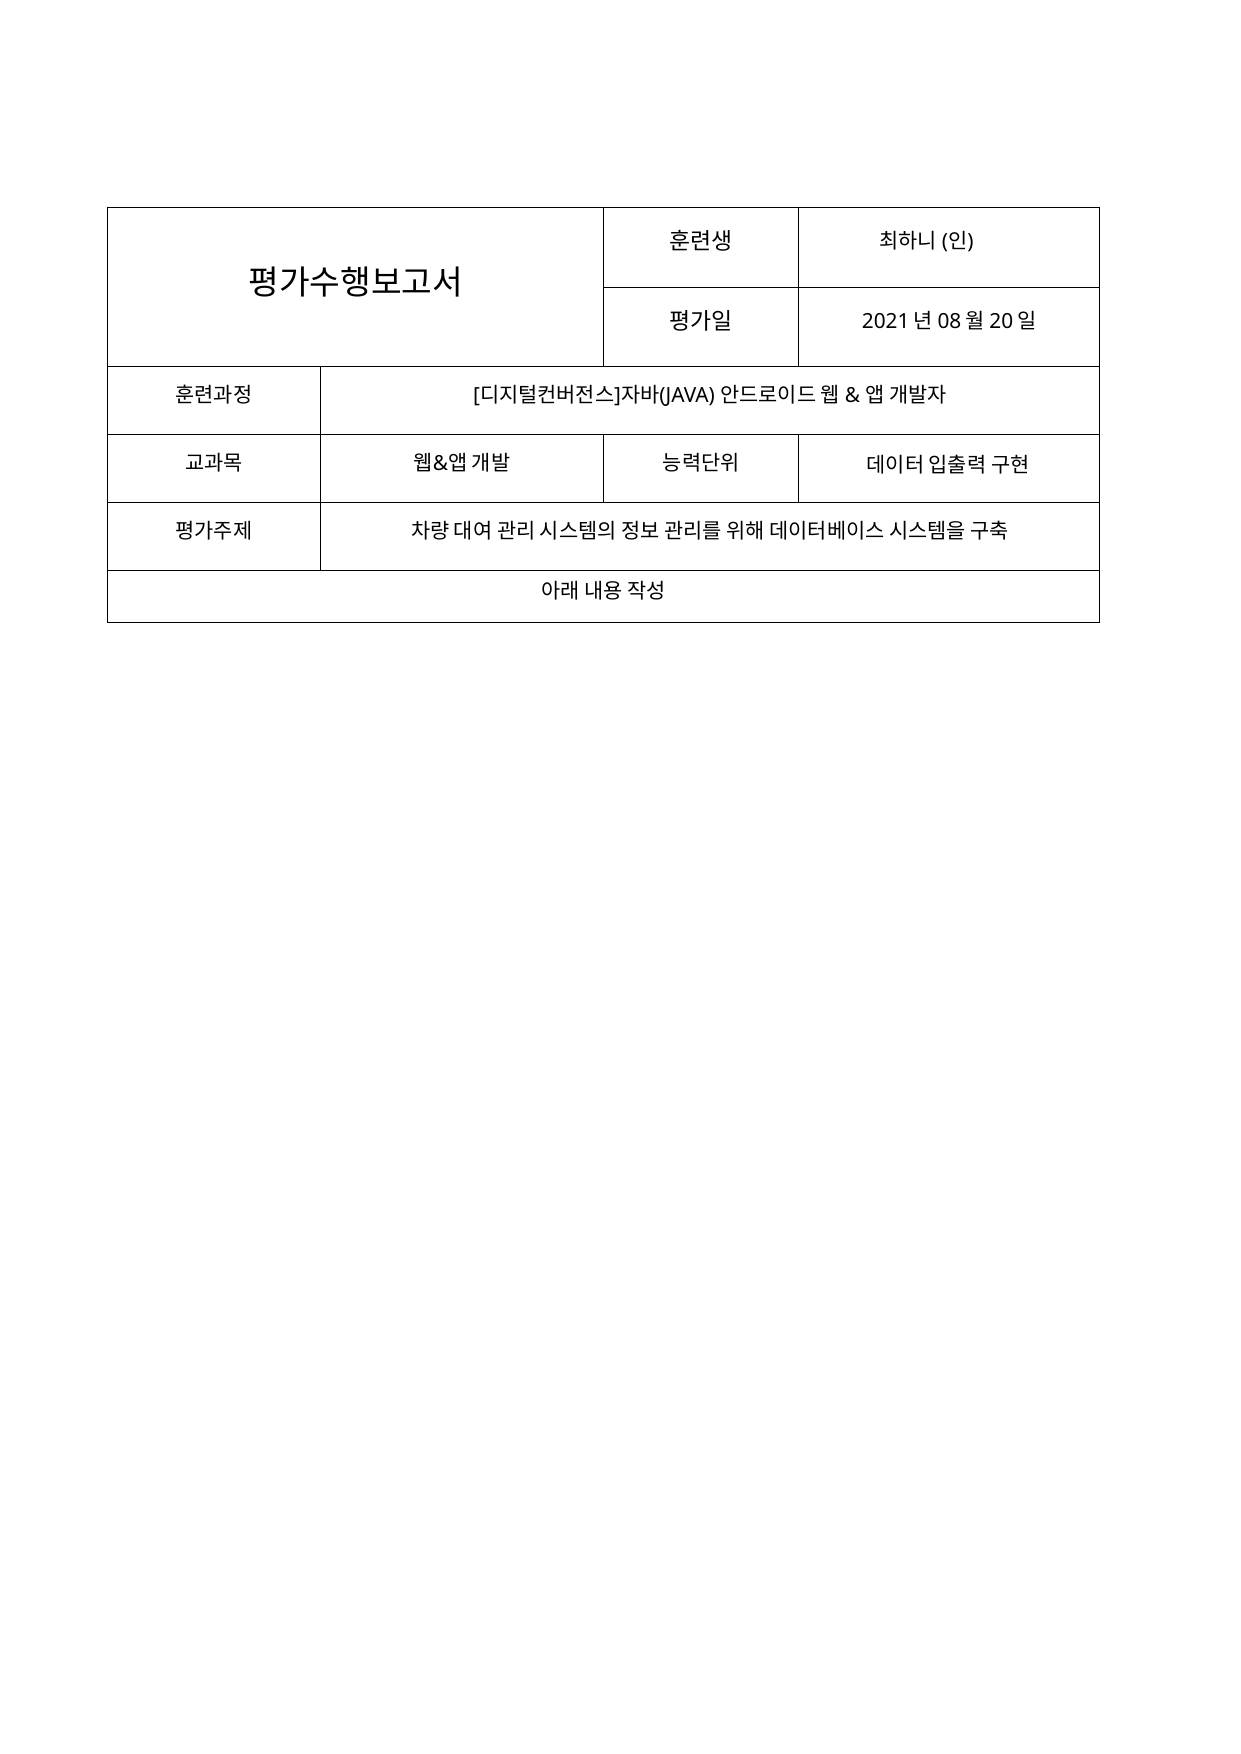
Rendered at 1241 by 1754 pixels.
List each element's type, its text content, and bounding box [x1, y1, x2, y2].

table_cell 평가일 [604, 288, 798, 366]
table_cell 2021년 08월 20일 [799, 288, 1099, 366]
table_header 훈련생 [604, 208, 798, 286]
table_cell [디지털컨버전스]자바(JAVA) 안드로이드 웹 & 앱 개발자 [321, 367, 1099, 434]
table_cell 웹&앱 개발 [321, 435, 603, 502]
table_cell 교과목 [108, 435, 320, 502]
table_cell 평가주제 [108, 503, 320, 570]
table_header 최하니 (인) [799, 208, 1099, 286]
table_header 평가수행보고서 [108, 208, 603, 366]
table_cell 데이터 입출력 구현 [799, 435, 1099, 502]
table_cell 차량 대여 관리 시스템의 정보 관리를 위해 데이터베이스 시스템을 구축 [321, 503, 1099, 570]
table_cell 아래 내용 작성 [108, 571, 1099, 621]
table_cell 능력단위 [604, 435, 798, 502]
table_cell 훈련과정 [108, 367, 320, 434]
